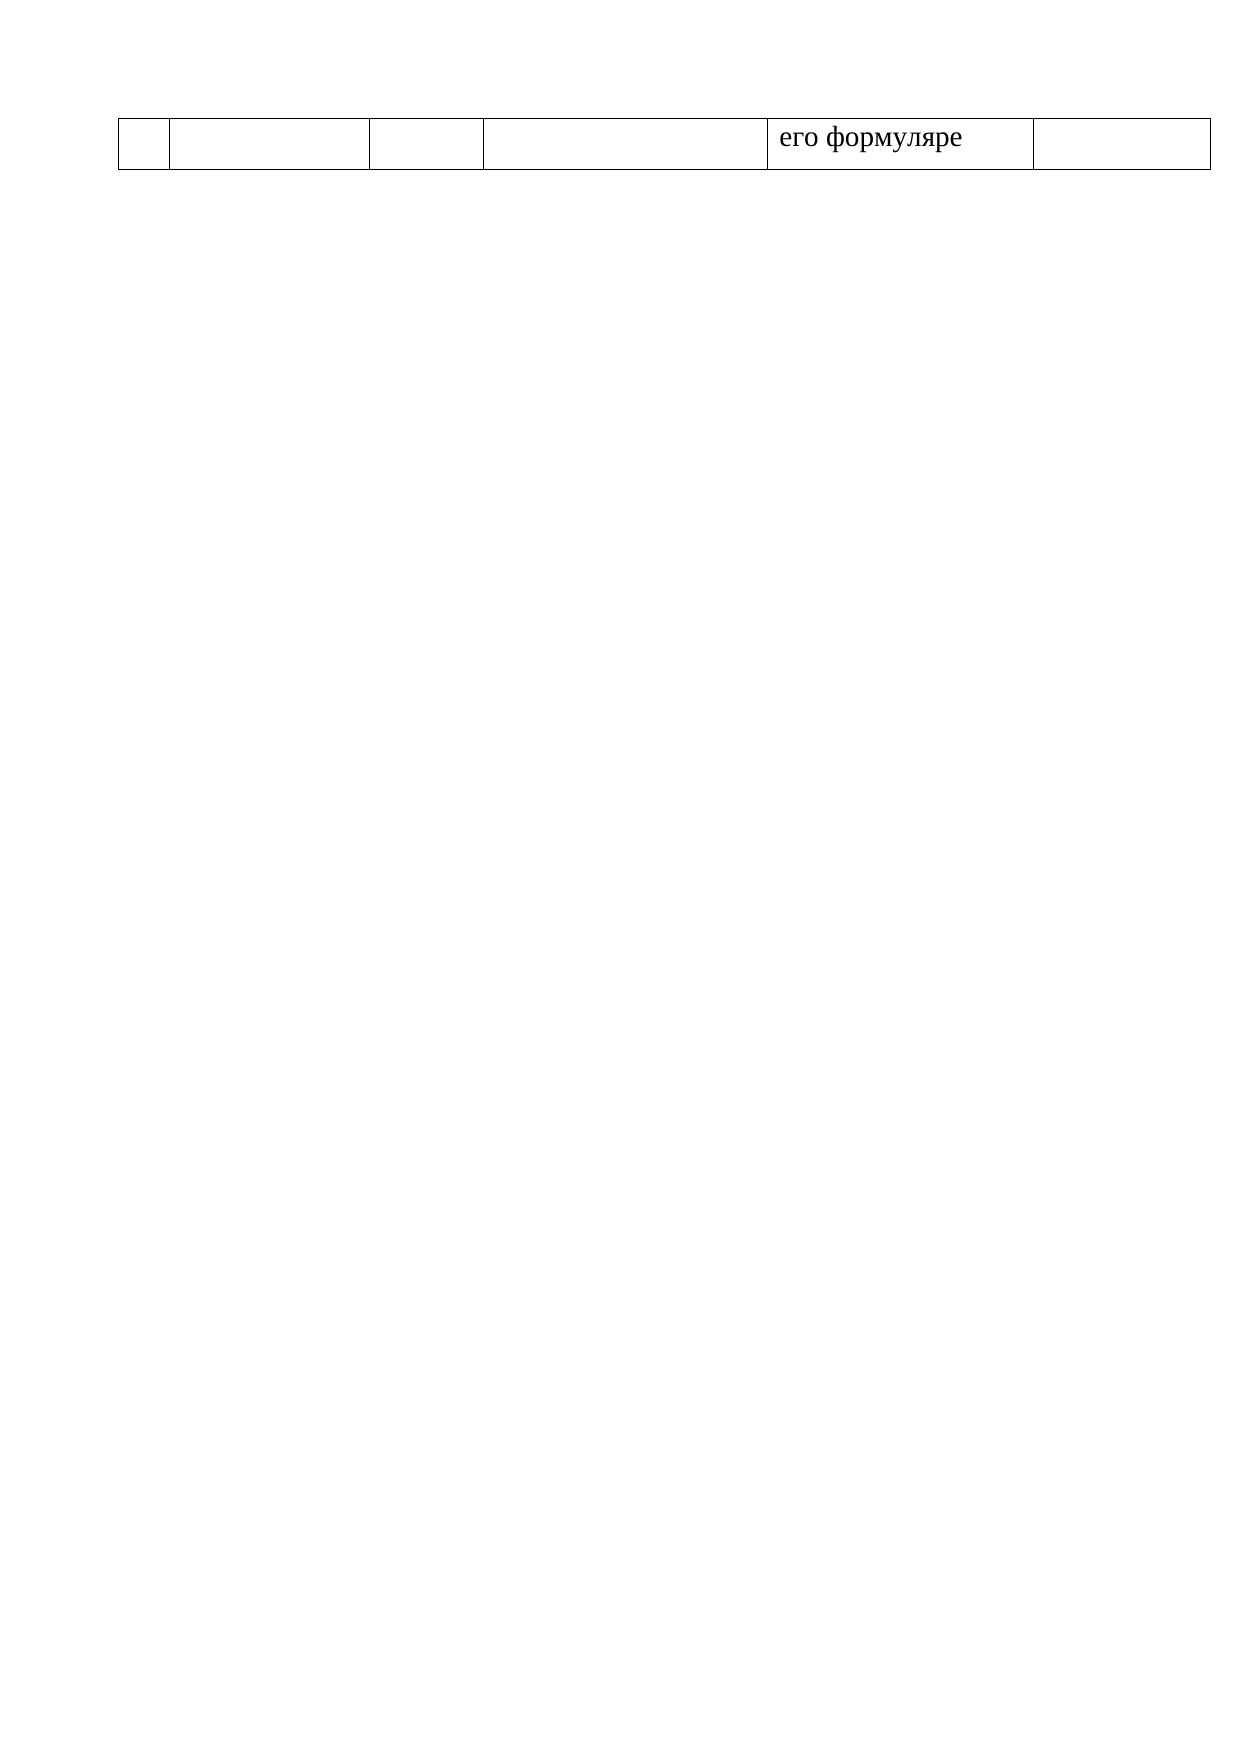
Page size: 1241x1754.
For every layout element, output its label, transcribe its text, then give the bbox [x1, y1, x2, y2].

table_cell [170, 119, 369, 169]
table_cell 31 [119, 119, 169, 169]
table_cell [1034, 119, 1210, 169]
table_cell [484, 119, 767, 169]
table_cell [768, 119, 1033, 169]
table_cell [370, 119, 483, 169]
